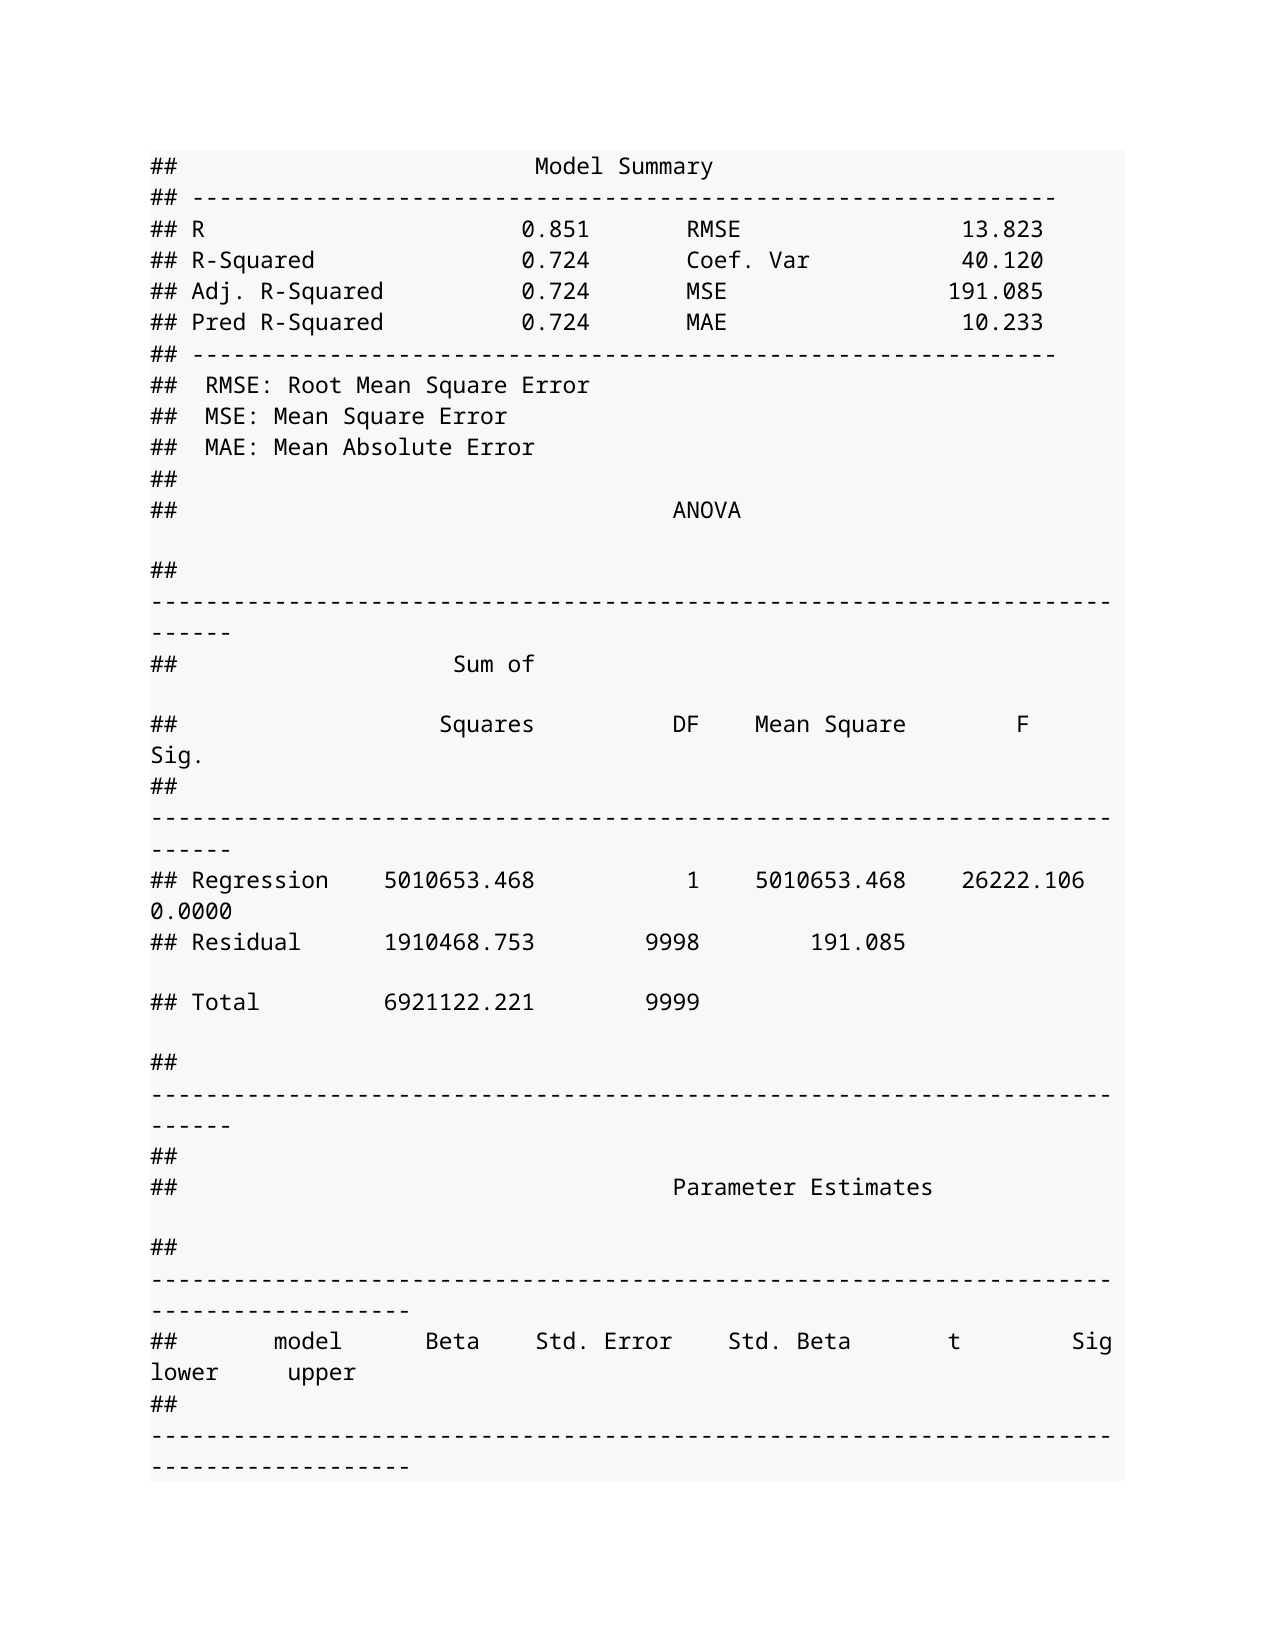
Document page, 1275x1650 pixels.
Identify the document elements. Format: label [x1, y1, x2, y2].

text [150, 150, 1125, 1481]
